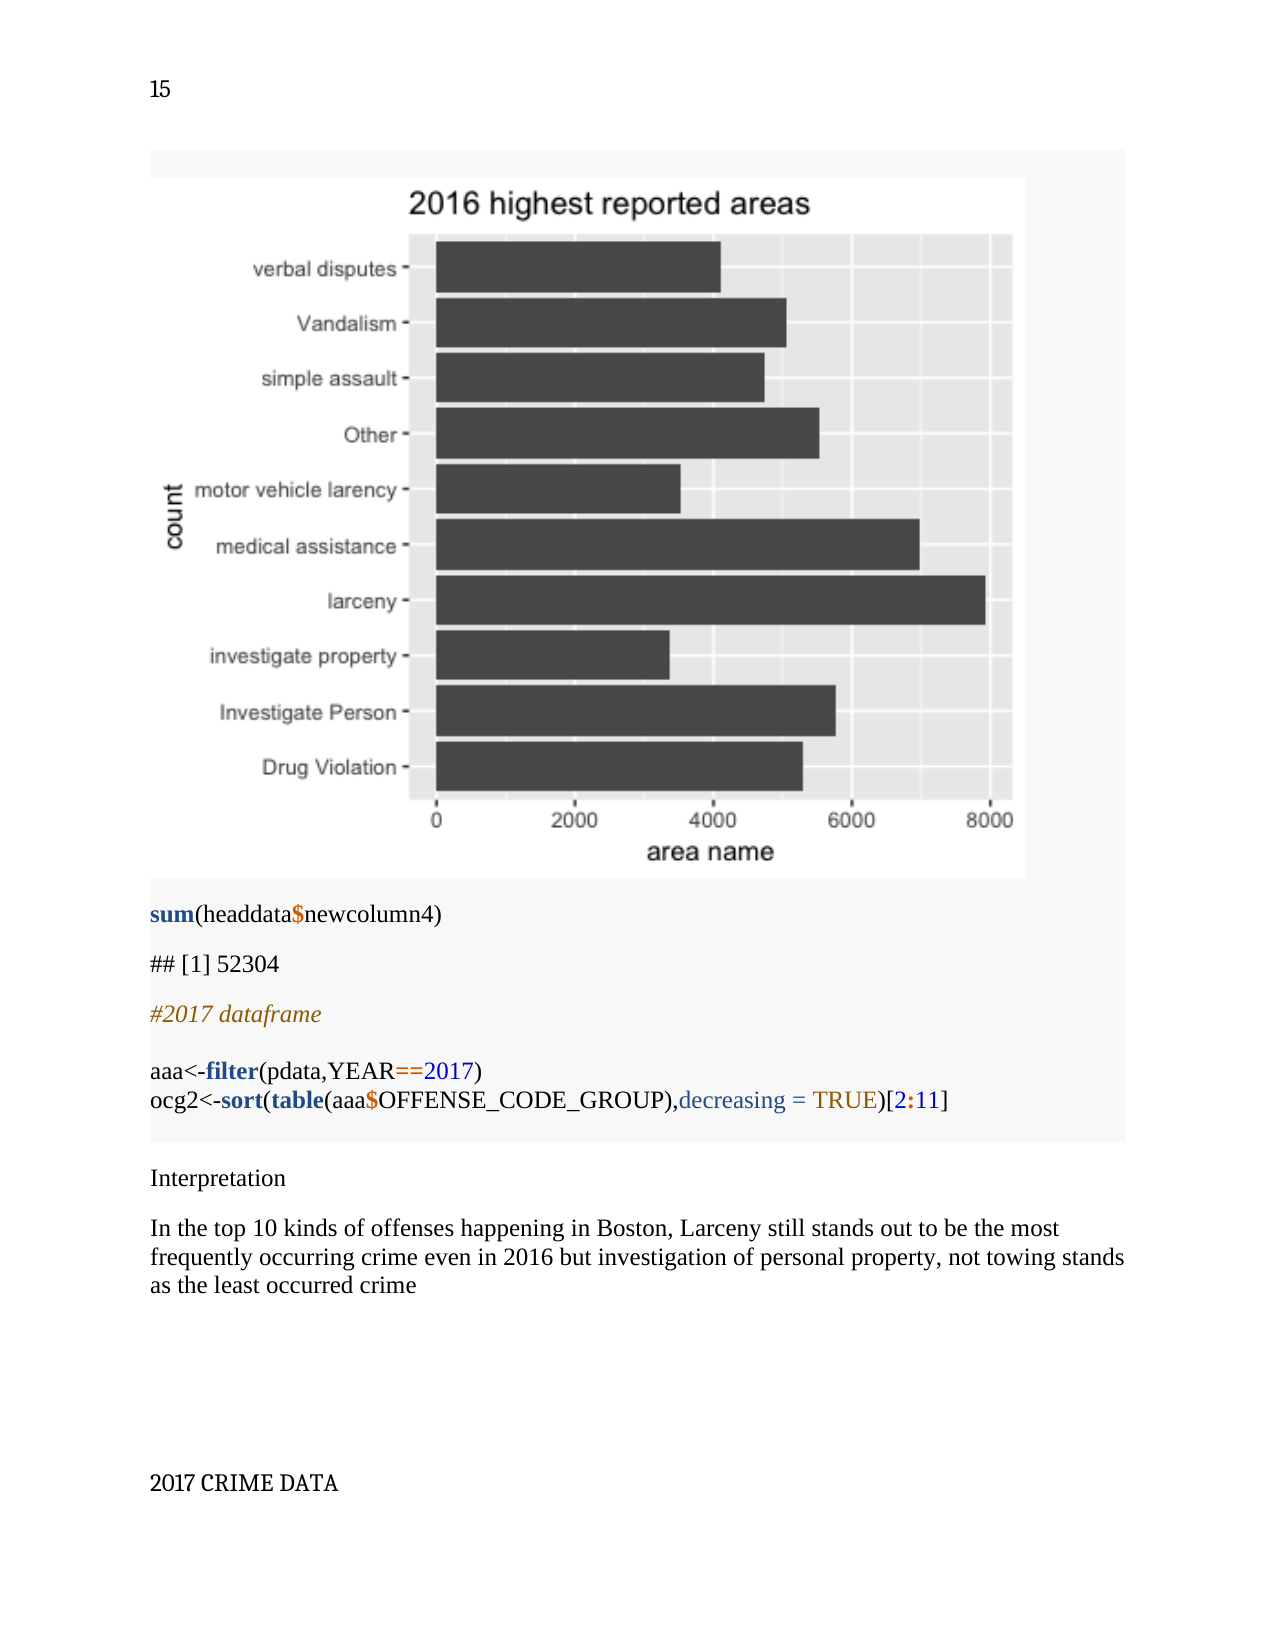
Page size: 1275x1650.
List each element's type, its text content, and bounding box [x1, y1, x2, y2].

text In the top 10 kinds of offenses happening in Boston, Larceny still stands out to be the most frequently occurring crime even in 2016 but investigation of personal property, not towing stands as the least occurred crime [150, 1213, 1125, 1299]
picture [150, 178, 1025, 879]
text 2017 CRIME DATA [150, 1469, 1125, 1497]
text #2017 dataframe aaa<-filter(pdata,YEAR==2017) ocg2<-sort(table(aaa$OFFENSE_CODE_GROUP),decreasing = TRUE)[2:11] [150, 999, 1125, 1142]
text sum(headdata$newcolumn4) [150, 899, 1125, 928]
text Interpretation [150, 1163, 1125, 1192]
text ## [1] 52304 [150, 949, 1125, 978]
